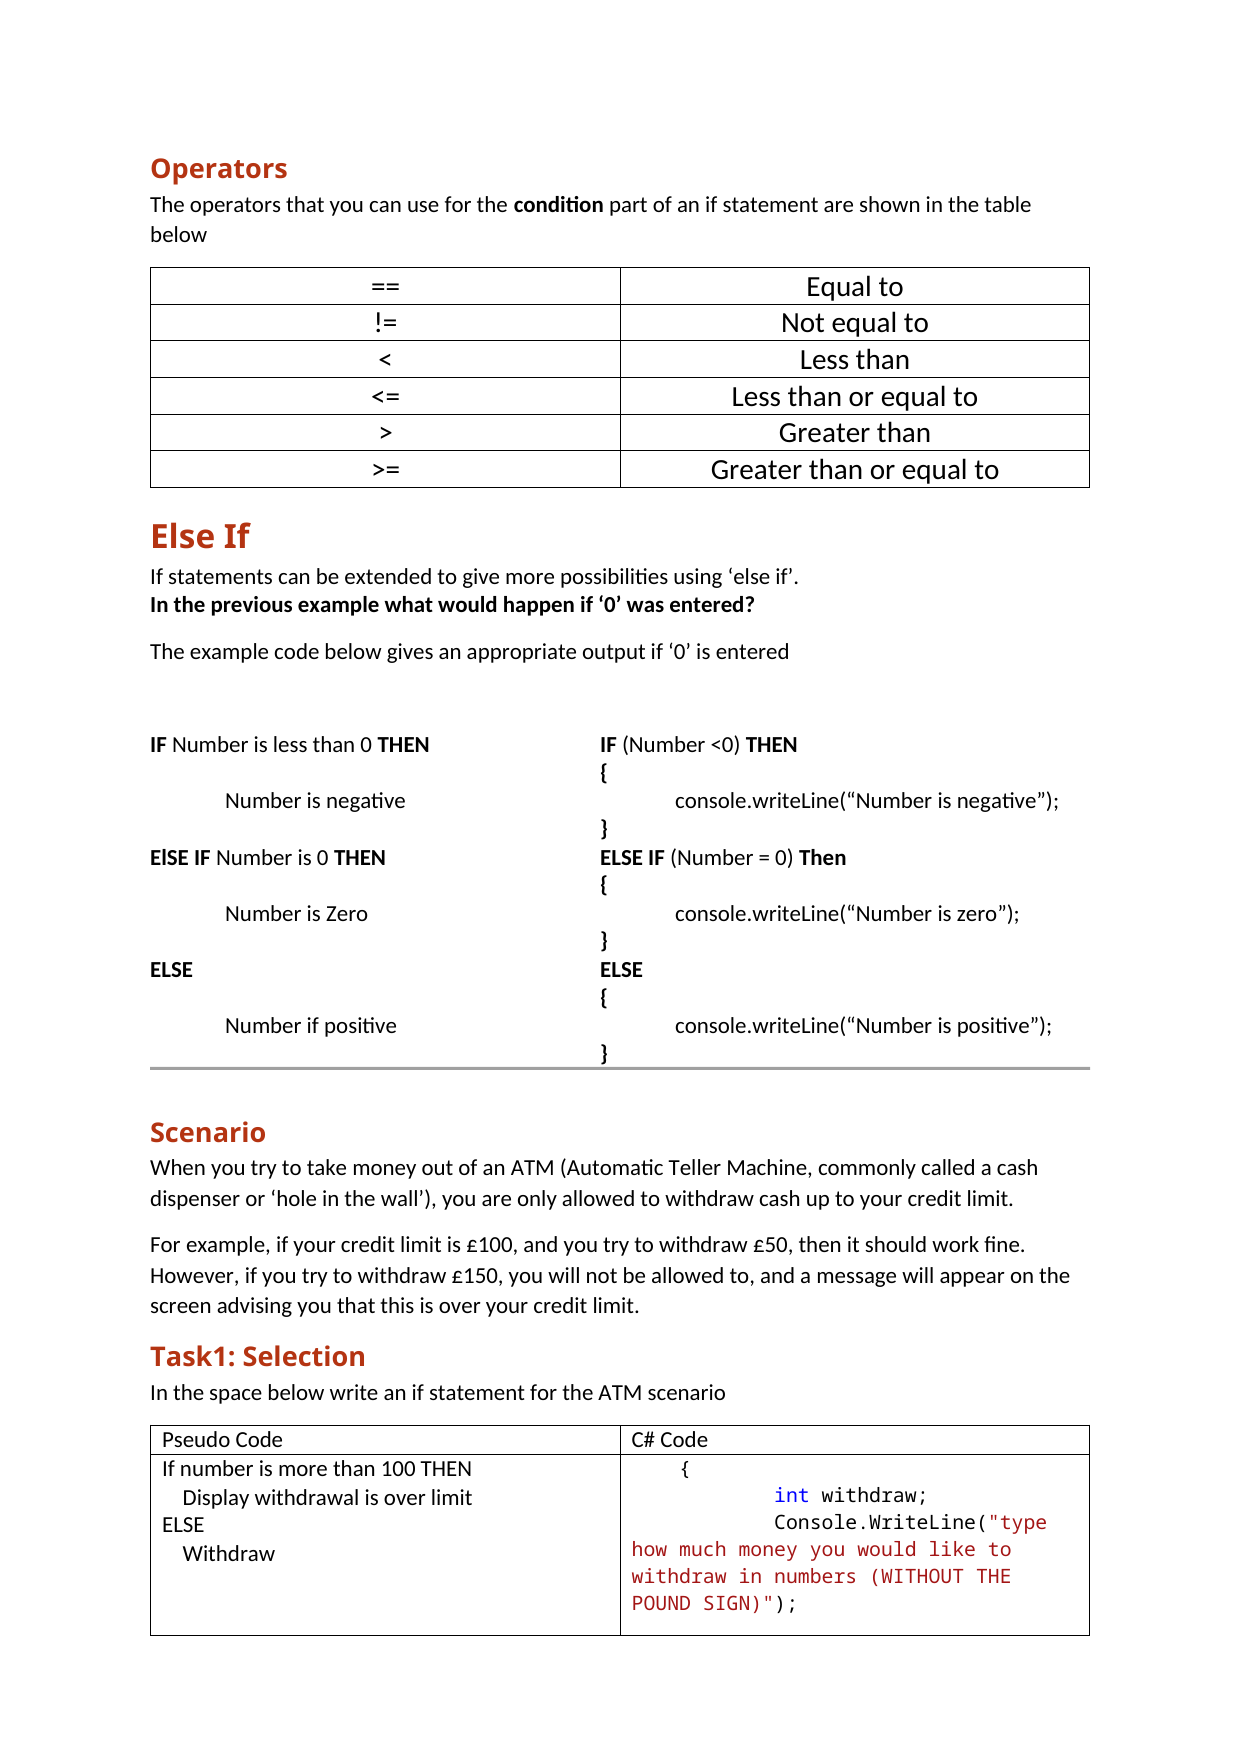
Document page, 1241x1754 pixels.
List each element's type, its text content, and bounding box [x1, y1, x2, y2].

table_header Pseudo Code [151, 1426, 620, 1453]
text IF Number is less than 0 THEN IF (Number <0) THEN [150, 731, 1090, 758]
table_cell Greater than or equal to [621, 451, 1089, 487]
text If statements can be extended to give more possibilities using ‘else if’. [150, 562, 1090, 590]
table_cell < [151, 341, 620, 377]
subtitle Else If [150, 513, 1090, 558]
table_cell Not equal to [621, 305, 1089, 340]
text In the space below write an if statement for the ATM scenario [150, 1378, 1090, 1406]
text { [150, 983, 1090, 1011]
subtitle Task1: Selection [150, 1338, 1090, 1375]
text { [150, 871, 1090, 899]
table_cell > [151, 415, 620, 450]
table_cell Less than [621, 341, 1089, 377]
text { [150, 758, 1090, 787]
text Number if positive console.writeLine(“Number is positive”); [150, 1011, 1090, 1039]
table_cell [621, 1455, 1089, 1635]
table_cell <= [151, 378, 620, 413]
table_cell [151, 1455, 620, 1635]
text Number is Zero console.writeLine(“Number is zero”); [150, 899, 1090, 927]
table_cell Greater than [621, 415, 1089, 450]
text } [150, 1039, 1090, 1066]
text Number is negative console.writeLine(“Number is negative”); [150, 787, 1090, 814]
subtitle Operators [150, 150, 1090, 187]
table_cell != [151, 305, 620, 340]
subtitle Scenario [150, 1114, 1090, 1151]
table_header Equal to [621, 268, 1089, 303]
text } [150, 927, 1090, 955]
table_cell >= [151, 451, 620, 487]
text In the previous example what would happen if ‘0’ was entered? [150, 590, 1090, 618]
text } [150, 814, 1090, 843]
text ElSE IF Number is 0 THEN ELSE IF (Number = 0) Then [150, 843, 1090, 871]
text The operators that you can use for the condition part of an if statement are shown in the table below [150, 190, 1090, 248]
table_header C# Code [621, 1426, 1089, 1453]
text The example code below gives an appropriate output if ‘0’ is entered [150, 637, 1090, 665]
text ELSE ELSE [150, 955, 1090, 983]
text For example, if your credit limit is £100, and you try to withdraw £50, then it should work fine. However, if you try to withdraw £150, you will not be allowed to, and a message will appear on the screen advising you that this is over your credit limit. [150, 1231, 1090, 1319]
text When you try to take money out of an ATM (Automatic Teller Machine, commonly called a cash dispenser or ‘hole in the wall’), you are only allowed to withdraw cash up to your credit limit. [150, 1153, 1090, 1212]
table_cell Less than or equal to [621, 378, 1089, 413]
table_header == [151, 268, 620, 303]
